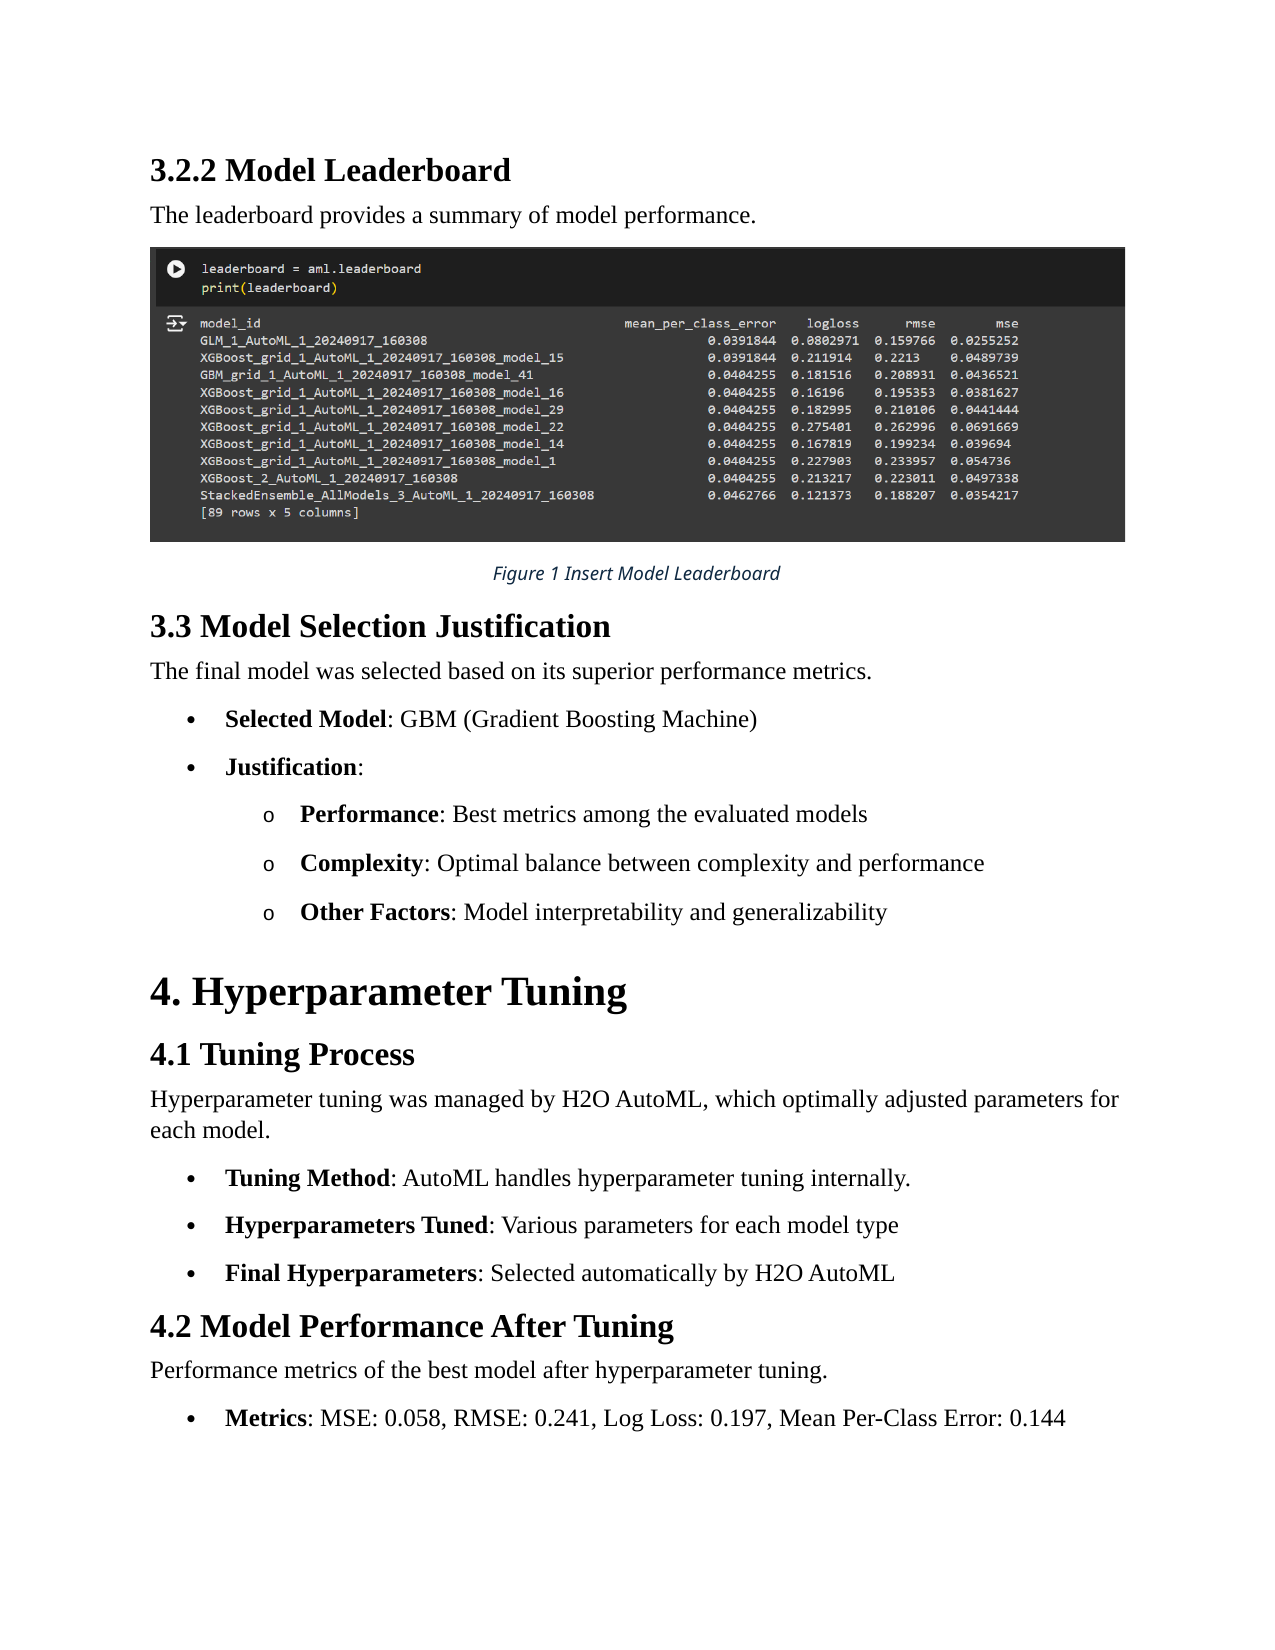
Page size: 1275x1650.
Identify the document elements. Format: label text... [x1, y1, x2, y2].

text Hyperparameter tuning was managed by H2O AutoML, which optimally adjusted parameters for each model. [150, 1084, 1125, 1144]
text The leaderboard provides a summary of model performance. [150, 200, 1125, 228]
text The final model was selected based on its superior performance metrics. [150, 656, 1125, 685]
list Hyperparameters Tuned: Various parameters for each model type [187, 1210, 1125, 1239]
subtitle 3.2.2 Model Leaderboard [150, 150, 1125, 188]
subtitle 4. Hyperparameter Tuning [150, 966, 1125, 1014]
subtitle 3.3 Model Selection Justification [150, 607, 1125, 645]
list Metrics: MSE: 0.058, RMSE: 0.241, Log Loss: 0.197, Mean Per-Class Error: 0.144 [187, 1403, 1125, 1432]
list Complexity: Optimal balance between complexity and performance [262, 848, 1125, 878]
picture [150, 247, 1125, 542]
list Final Hyperparameters: Selected automatically by H2O AutoML [187, 1258, 1125, 1287]
list Performance: Best metrics among the evaluated models [262, 799, 1125, 829]
list Tuning Method: AutoML handles hyperparameter tuning internally. [187, 1163, 1125, 1191]
list Justification: [187, 752, 1125, 781]
list Selected Model: GBM (Gradient Boosting Machine) [187, 704, 1125, 733]
subtitle 4.2 Model Performance After Tuning [150, 1306, 1125, 1344]
subtitle 4.1 Tuning Process [150, 1034, 1125, 1073]
list Other Factors: Model interpretability and generalizability [262, 897, 1125, 926]
text Performance metrics of the best model after hyperparameter tuning. [150, 1356, 1125, 1384]
